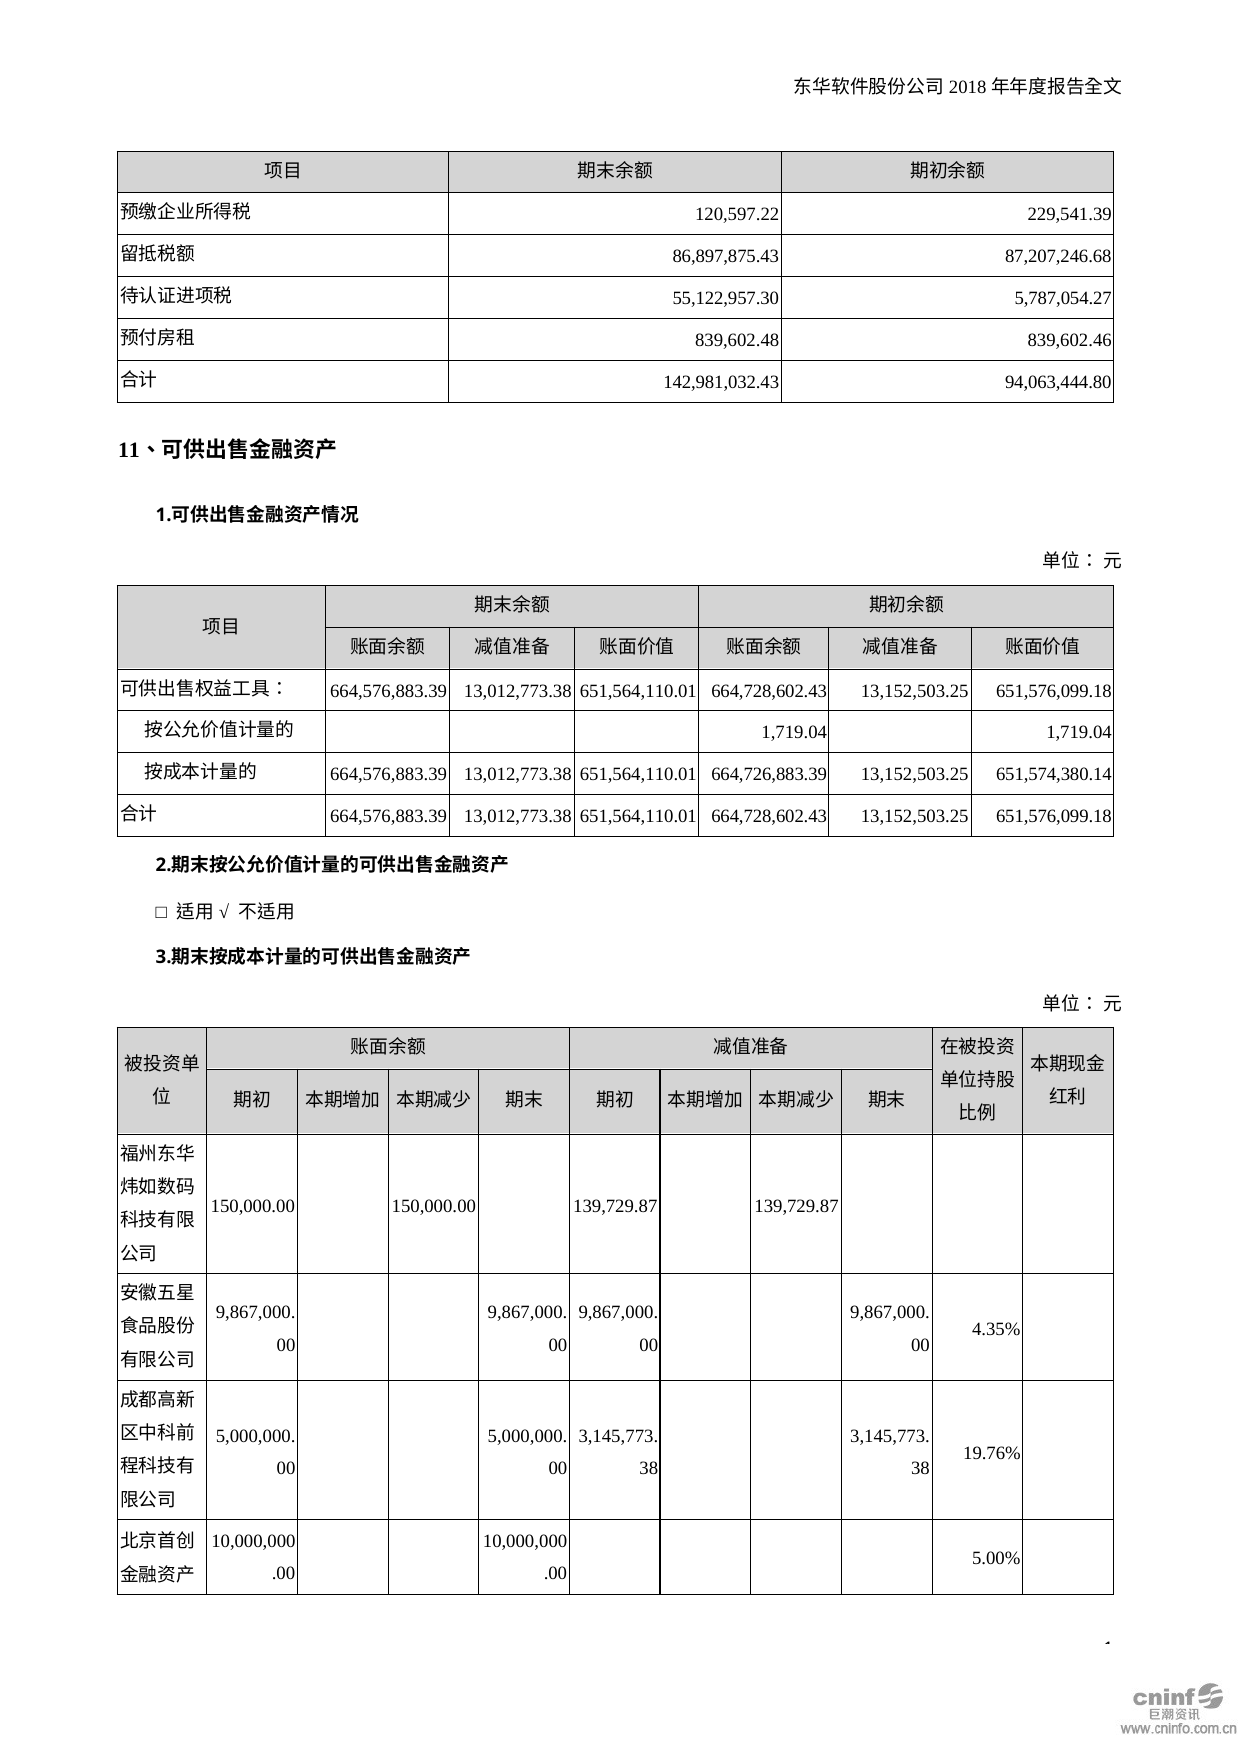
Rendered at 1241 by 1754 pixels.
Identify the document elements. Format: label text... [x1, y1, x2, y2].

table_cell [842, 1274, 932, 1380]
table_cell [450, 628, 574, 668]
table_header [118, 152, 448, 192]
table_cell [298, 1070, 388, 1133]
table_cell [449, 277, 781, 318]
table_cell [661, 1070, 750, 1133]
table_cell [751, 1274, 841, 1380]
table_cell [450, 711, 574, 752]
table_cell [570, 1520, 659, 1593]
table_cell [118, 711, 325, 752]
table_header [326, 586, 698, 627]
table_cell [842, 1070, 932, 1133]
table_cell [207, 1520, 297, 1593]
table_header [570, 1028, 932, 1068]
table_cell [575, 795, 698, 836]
picture [1115, 1680, 1240, 1737]
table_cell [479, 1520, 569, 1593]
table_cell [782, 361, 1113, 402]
text □ 适用 √ 不适用 [155, 898, 1137, 923]
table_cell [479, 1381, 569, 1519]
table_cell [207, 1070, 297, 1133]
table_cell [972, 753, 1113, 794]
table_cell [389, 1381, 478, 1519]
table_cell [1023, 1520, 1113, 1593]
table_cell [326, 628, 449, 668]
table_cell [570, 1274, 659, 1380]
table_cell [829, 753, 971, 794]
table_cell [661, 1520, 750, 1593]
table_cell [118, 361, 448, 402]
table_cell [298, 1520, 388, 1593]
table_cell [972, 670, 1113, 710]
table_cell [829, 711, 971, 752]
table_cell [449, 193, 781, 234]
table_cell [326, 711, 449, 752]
text 单位： 元 [102, 548, 1122, 573]
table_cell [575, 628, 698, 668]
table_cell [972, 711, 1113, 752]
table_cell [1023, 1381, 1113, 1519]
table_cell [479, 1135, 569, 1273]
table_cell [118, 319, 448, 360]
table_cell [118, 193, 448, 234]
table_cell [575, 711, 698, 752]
subtitle 3.期末按成本计量的可供出售金融资产 [155, 943, 1137, 969]
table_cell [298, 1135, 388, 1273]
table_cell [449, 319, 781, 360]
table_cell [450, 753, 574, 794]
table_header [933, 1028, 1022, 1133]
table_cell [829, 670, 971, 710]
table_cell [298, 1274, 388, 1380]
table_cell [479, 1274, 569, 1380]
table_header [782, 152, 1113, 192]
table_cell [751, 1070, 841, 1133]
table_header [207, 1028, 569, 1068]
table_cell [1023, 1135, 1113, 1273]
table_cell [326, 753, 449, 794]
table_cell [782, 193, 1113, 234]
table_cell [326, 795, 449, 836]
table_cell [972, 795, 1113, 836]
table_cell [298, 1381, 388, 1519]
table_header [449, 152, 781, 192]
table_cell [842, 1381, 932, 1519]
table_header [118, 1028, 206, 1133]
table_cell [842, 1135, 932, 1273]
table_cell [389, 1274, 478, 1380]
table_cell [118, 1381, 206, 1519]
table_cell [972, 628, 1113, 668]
text 单位： 元 [102, 990, 1122, 1015]
subtitle 1.可供出售金融资产情况 [155, 501, 1137, 527]
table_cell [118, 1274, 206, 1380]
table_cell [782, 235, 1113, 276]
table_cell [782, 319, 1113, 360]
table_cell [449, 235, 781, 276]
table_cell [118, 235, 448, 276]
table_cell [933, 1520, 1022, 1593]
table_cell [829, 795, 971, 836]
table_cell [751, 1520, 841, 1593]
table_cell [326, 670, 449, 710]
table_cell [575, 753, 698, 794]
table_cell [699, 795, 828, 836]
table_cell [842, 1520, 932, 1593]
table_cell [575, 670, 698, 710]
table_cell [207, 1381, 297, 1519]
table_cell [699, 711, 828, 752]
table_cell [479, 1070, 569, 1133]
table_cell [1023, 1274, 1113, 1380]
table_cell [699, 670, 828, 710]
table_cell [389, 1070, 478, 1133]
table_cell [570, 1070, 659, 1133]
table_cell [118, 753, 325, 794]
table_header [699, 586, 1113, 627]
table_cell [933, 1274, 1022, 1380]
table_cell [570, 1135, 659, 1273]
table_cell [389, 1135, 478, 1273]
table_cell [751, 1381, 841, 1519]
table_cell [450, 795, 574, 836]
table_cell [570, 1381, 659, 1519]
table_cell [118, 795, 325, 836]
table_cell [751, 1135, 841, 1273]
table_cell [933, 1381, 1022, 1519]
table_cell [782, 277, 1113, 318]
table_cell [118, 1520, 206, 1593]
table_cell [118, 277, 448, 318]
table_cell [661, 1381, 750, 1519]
subtitle 11、可供出售金融资产 [118, 434, 1137, 464]
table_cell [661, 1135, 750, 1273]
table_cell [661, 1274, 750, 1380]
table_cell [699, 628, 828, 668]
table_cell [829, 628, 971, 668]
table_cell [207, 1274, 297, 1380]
subtitle 2.期末按公允价值计量的可供出售金融资产 [155, 851, 1137, 877]
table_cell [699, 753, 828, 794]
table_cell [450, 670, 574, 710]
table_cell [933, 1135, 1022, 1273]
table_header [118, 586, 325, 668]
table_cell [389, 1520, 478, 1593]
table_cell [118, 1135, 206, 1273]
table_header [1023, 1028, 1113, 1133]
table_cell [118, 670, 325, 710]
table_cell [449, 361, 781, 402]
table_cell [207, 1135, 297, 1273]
